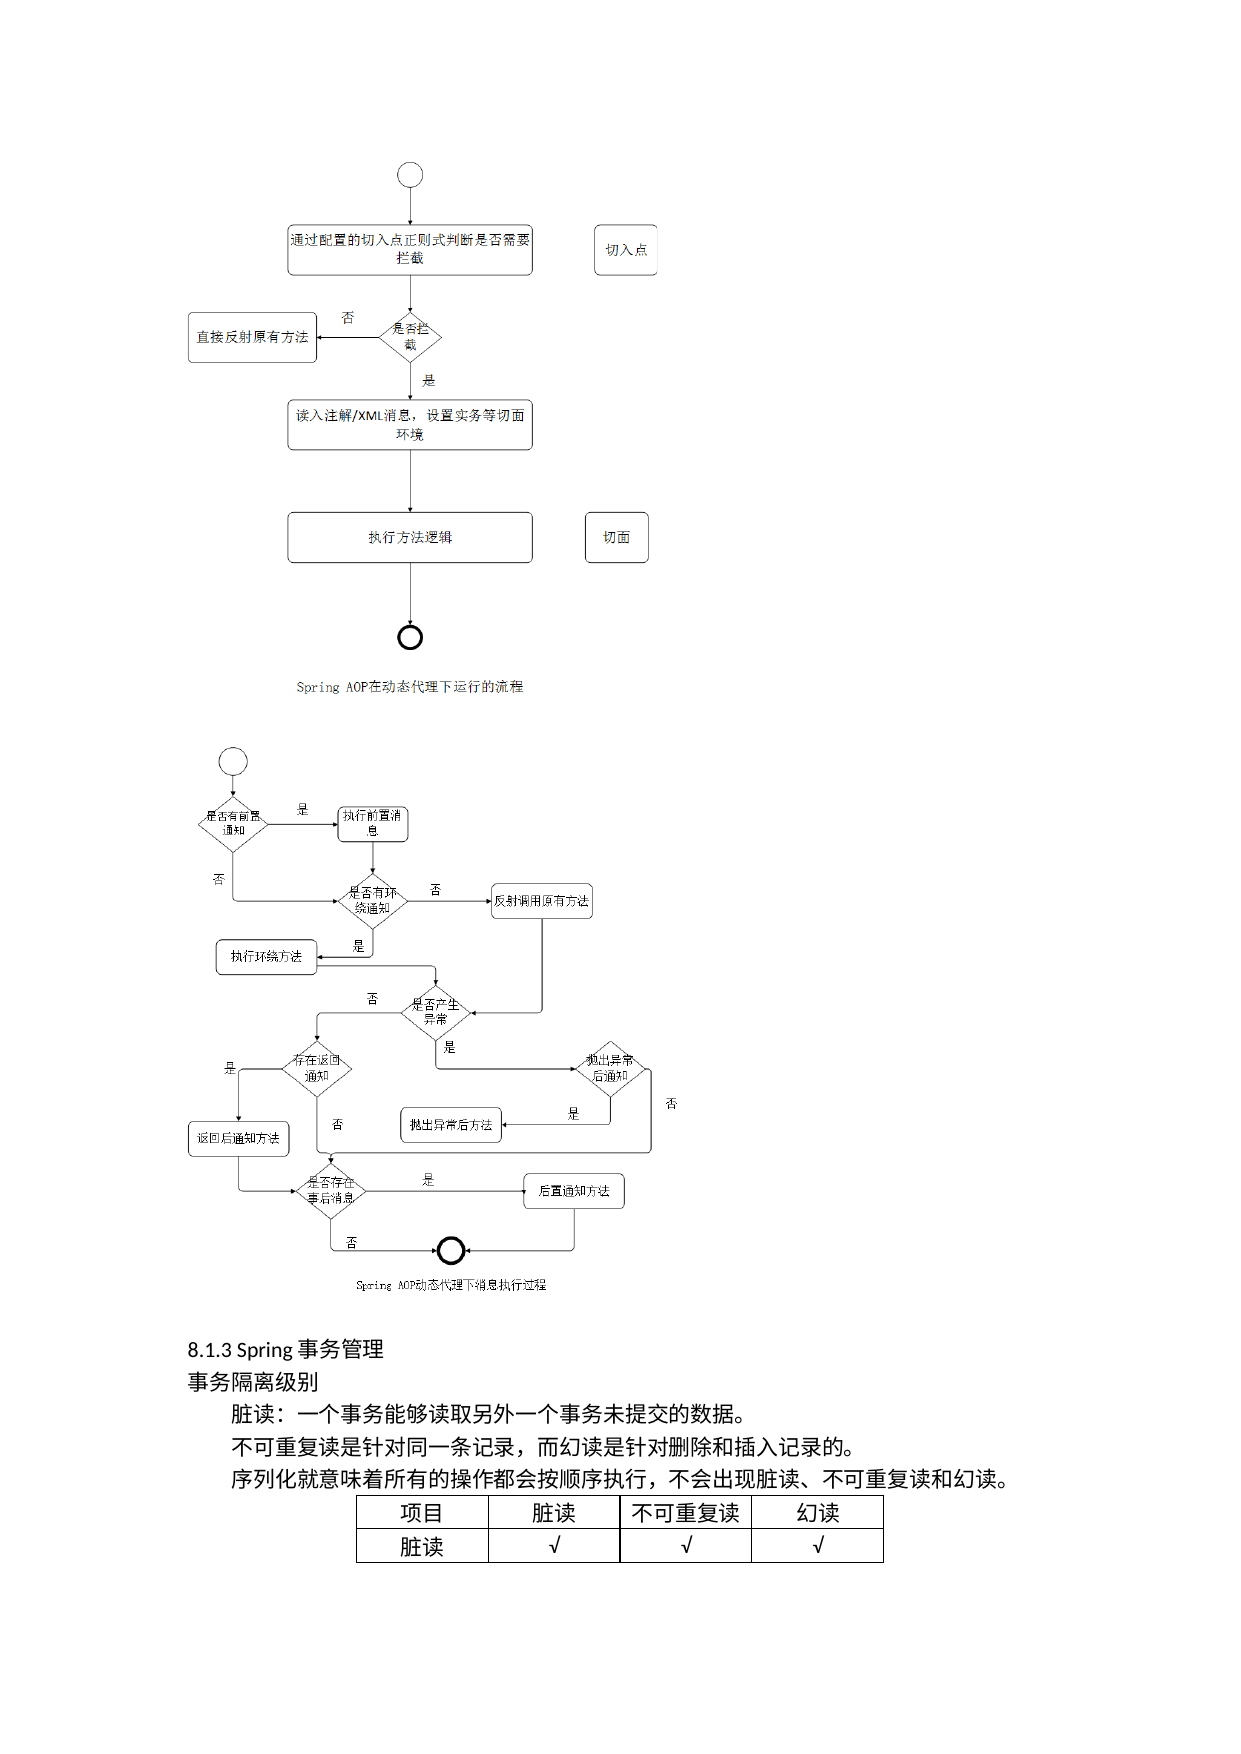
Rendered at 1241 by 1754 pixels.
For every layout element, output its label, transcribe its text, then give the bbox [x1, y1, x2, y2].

table_cell √ [489, 1529, 619, 1562]
text 脏读：一个事务能够读取另外一个事务未提交的数据。 [187, 1397, 1053, 1429]
text 不可重复读是针对同一条记录，而幻读是针对删除和插入记录的。 [187, 1429, 1053, 1462]
table_cell 脏读 [357, 1529, 488, 1562]
table_header 幻读 [752, 1496, 883, 1528]
table_cell √ [621, 1529, 751, 1562]
text 8.1.3 Spring事务管理 [187, 1332, 1053, 1364]
picture [187, 747, 684, 1297]
table_header 不可重复读 [621, 1496, 751, 1528]
table_header 项目 [357, 1496, 488, 1528]
table_cell √ [752, 1529, 883, 1562]
table_header 脏读 [489, 1496, 619, 1528]
text 序列化就意味着所有的操作都会按顺序执行，不会出现脏读、不可重复读和幻读。 [187, 1462, 1053, 1494]
picture [187, 162, 658, 701]
text 事务隔离级别 [187, 1364, 1053, 1397]
